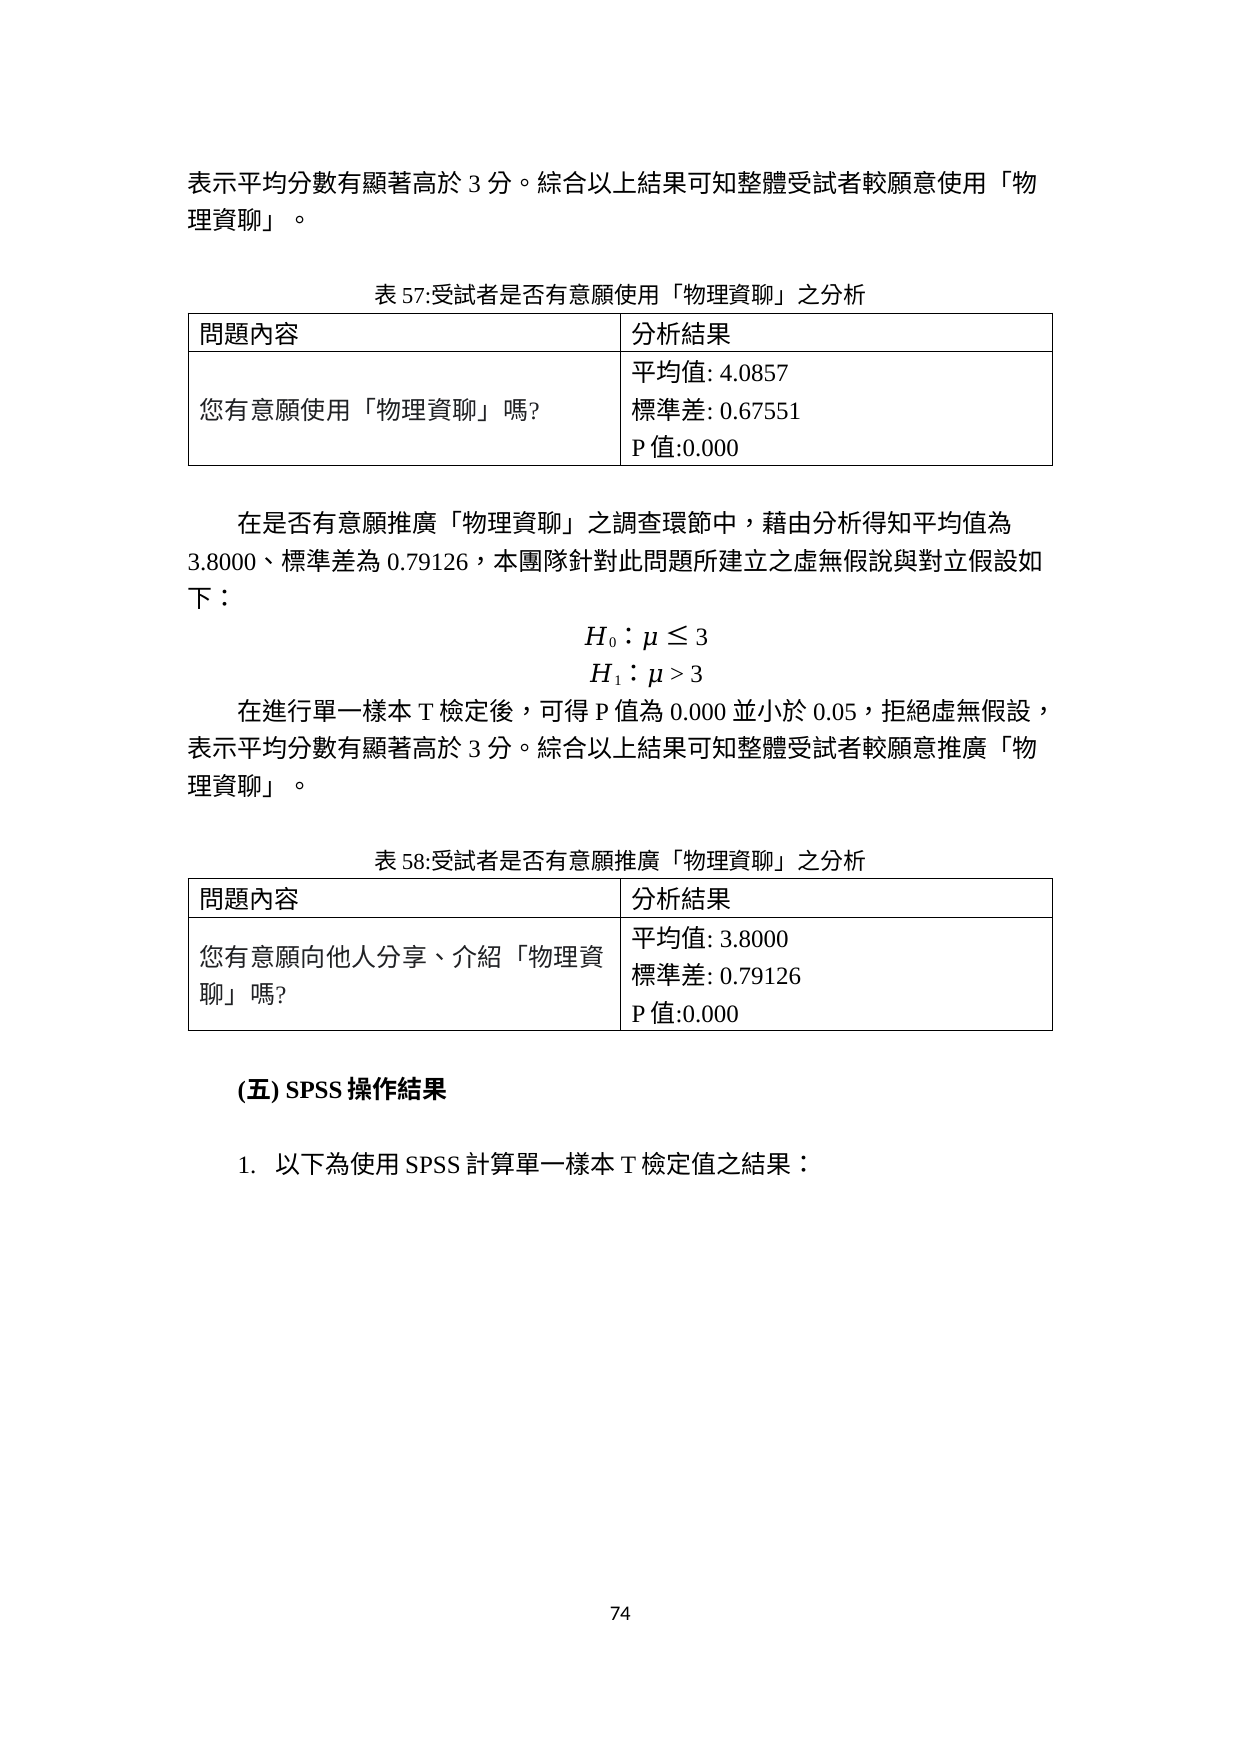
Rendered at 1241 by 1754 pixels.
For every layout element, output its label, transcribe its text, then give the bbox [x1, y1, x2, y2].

text 在是否有意願推廣「物理資聊」之調查環節中，藉由分析得知平均值為 3.8000、標準差為 0.79126，本團隊針對此問題所建立之虛無假說與對立假設如下： [187, 503, 1053, 616]
list 以下為使用SPSS計算單一樣本T檢定值之結果： [237, 1144, 1053, 1181]
table_header 問題內容 [189, 314, 620, 351]
table_cell 您有意願使用「物理資聊」嗎? [189, 352, 620, 464]
text 表58:受試者是否有意願推廣「物理資聊」之分析 [187, 841, 1053, 878]
text 表57:受試者是否有意願使用「物理資聊」之分析 [187, 275, 1053, 312]
table_cell 平均值: 4.0857 標準差: 0.67551 P值:0.000 [621, 352, 1052, 464]
table_header 問題內容 [189, 879, 620, 917]
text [187, 162, 1053, 237]
table_cell 平均值: 3.8000 標準差: 0.79126 P值:0.000 [621, 918, 1052, 1030]
table_header 分析結果 [621, 879, 1052, 917]
text 𝐻1：𝜇 > 3 [187, 653, 1053, 691]
table_cell 您有意願向他人分享、介紹「物理資聊」嗎? [189, 918, 620, 1030]
text 𝐻0：𝜇 ≤ 3 [187, 616, 1053, 653]
text 在進行單一樣本 T 檢定後，可得 P 值為 0.000 並小於 0.05，拒絕虛無假設，表示平均分數有顯著高於 3 分。綜合以上結果可知整體受試者較願意推廣「物理資聊」。 [187, 691, 1053, 803]
text (五) SPSS操作結果 [187, 1069, 1053, 1106]
table_header 分析結果 [621, 314, 1052, 351]
